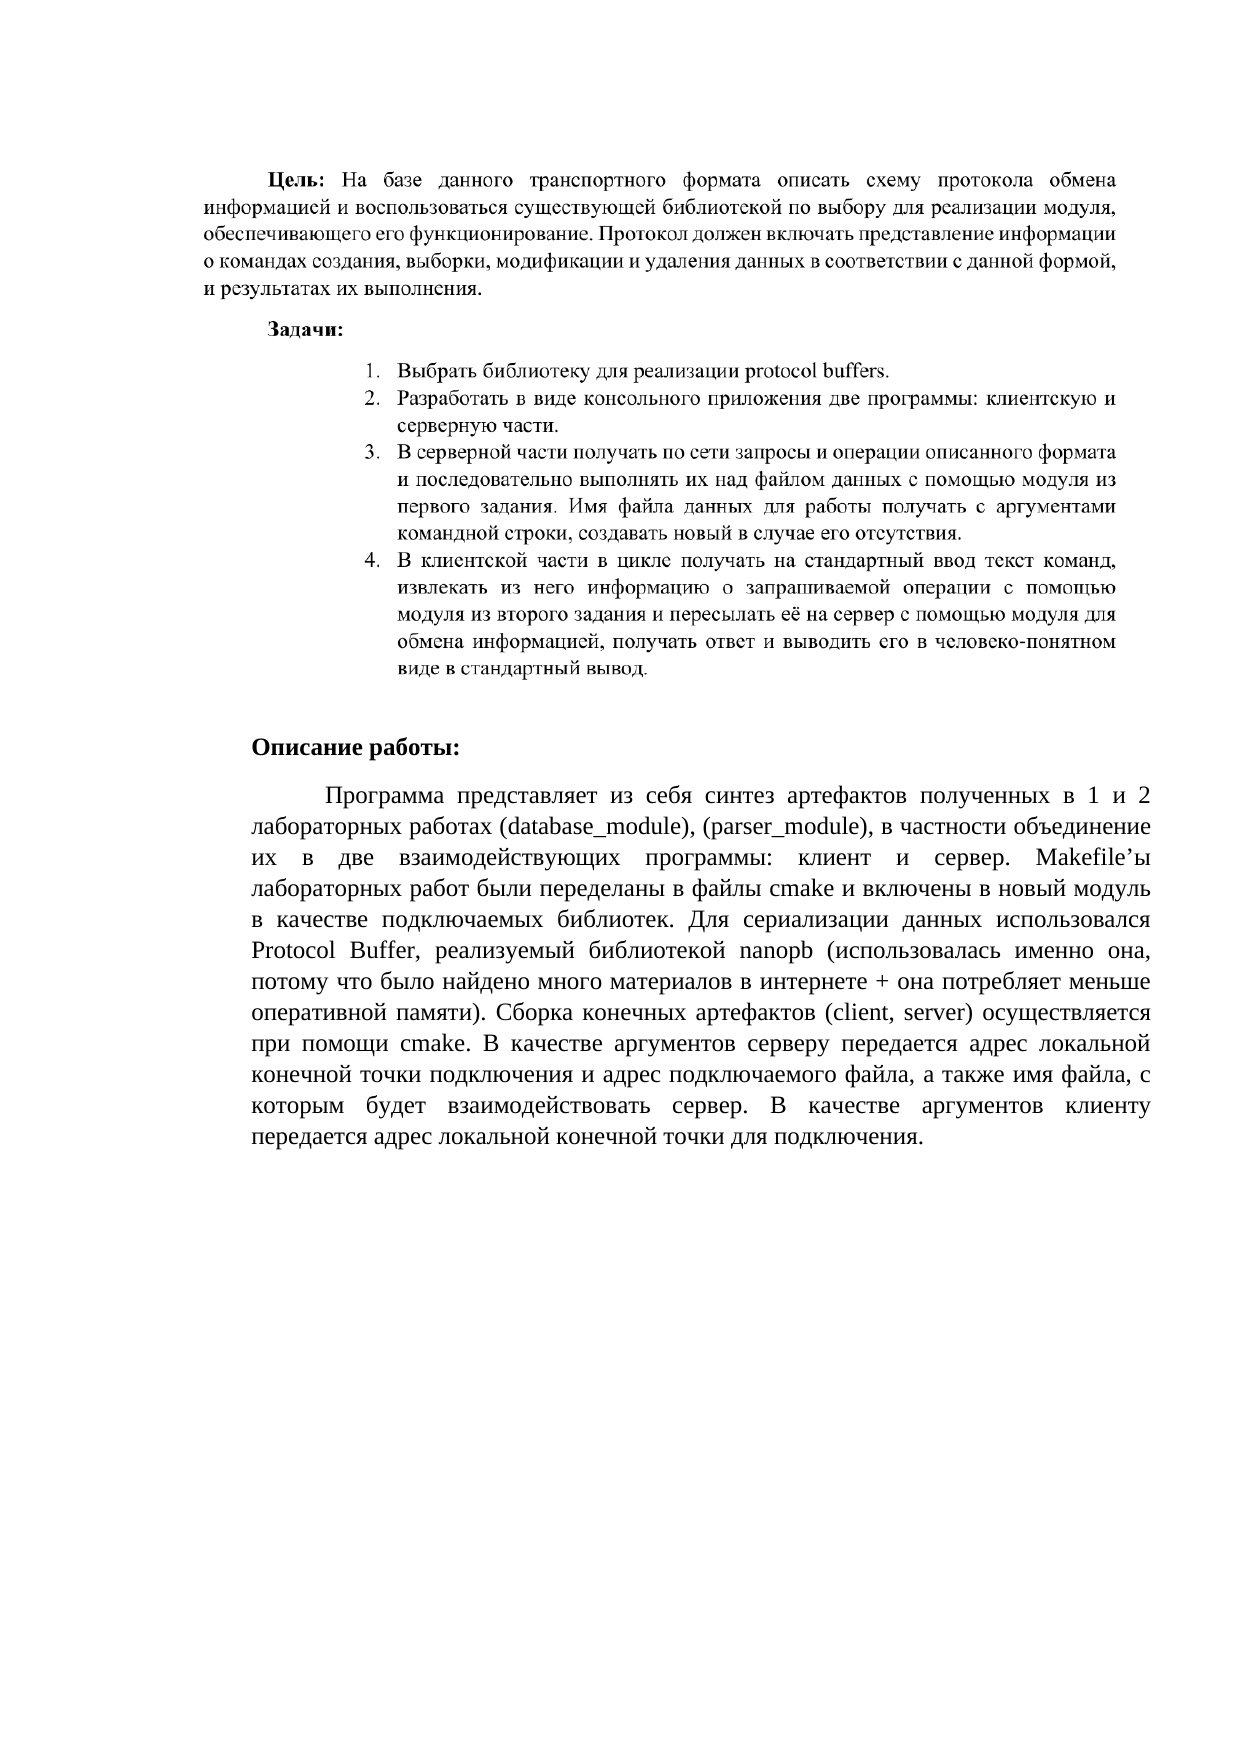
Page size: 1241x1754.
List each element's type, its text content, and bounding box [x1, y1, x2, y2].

text Программа представляет из себя синтез артефактов полученных в 1 и 2 лабораторных работах (database_module), (parser_module), в частности объединение их в две взаимодействующих программы: клиент и сервер. Makefile’ы лабораторных работ были переделаны в файлы cmake и включены в новый модуль в качестве подключаемых библиотек. Для сериализации данных использовался Protocol Buffer, реализуемый библиотекой nanopb (использовалась именно она, потому что было найдено много материалов в интернете + она потребляет меньше оперативной памяти). Сборка конечных артефактов (client, server) осуществляется при помощи cmake. В качестве аргументов серверу передается адрес локальной конечной точки подключения и адрес подключаемого файла, а также имя файла, с которым будет взаимодействовать сервер. В качестве аргументов клиенту передается адрес локальной конечной точки для подключения. [251, 780, 1152, 1150]
picture [177, 118, 1152, 730]
text Описание работы: [251, 730, 1152, 761]
